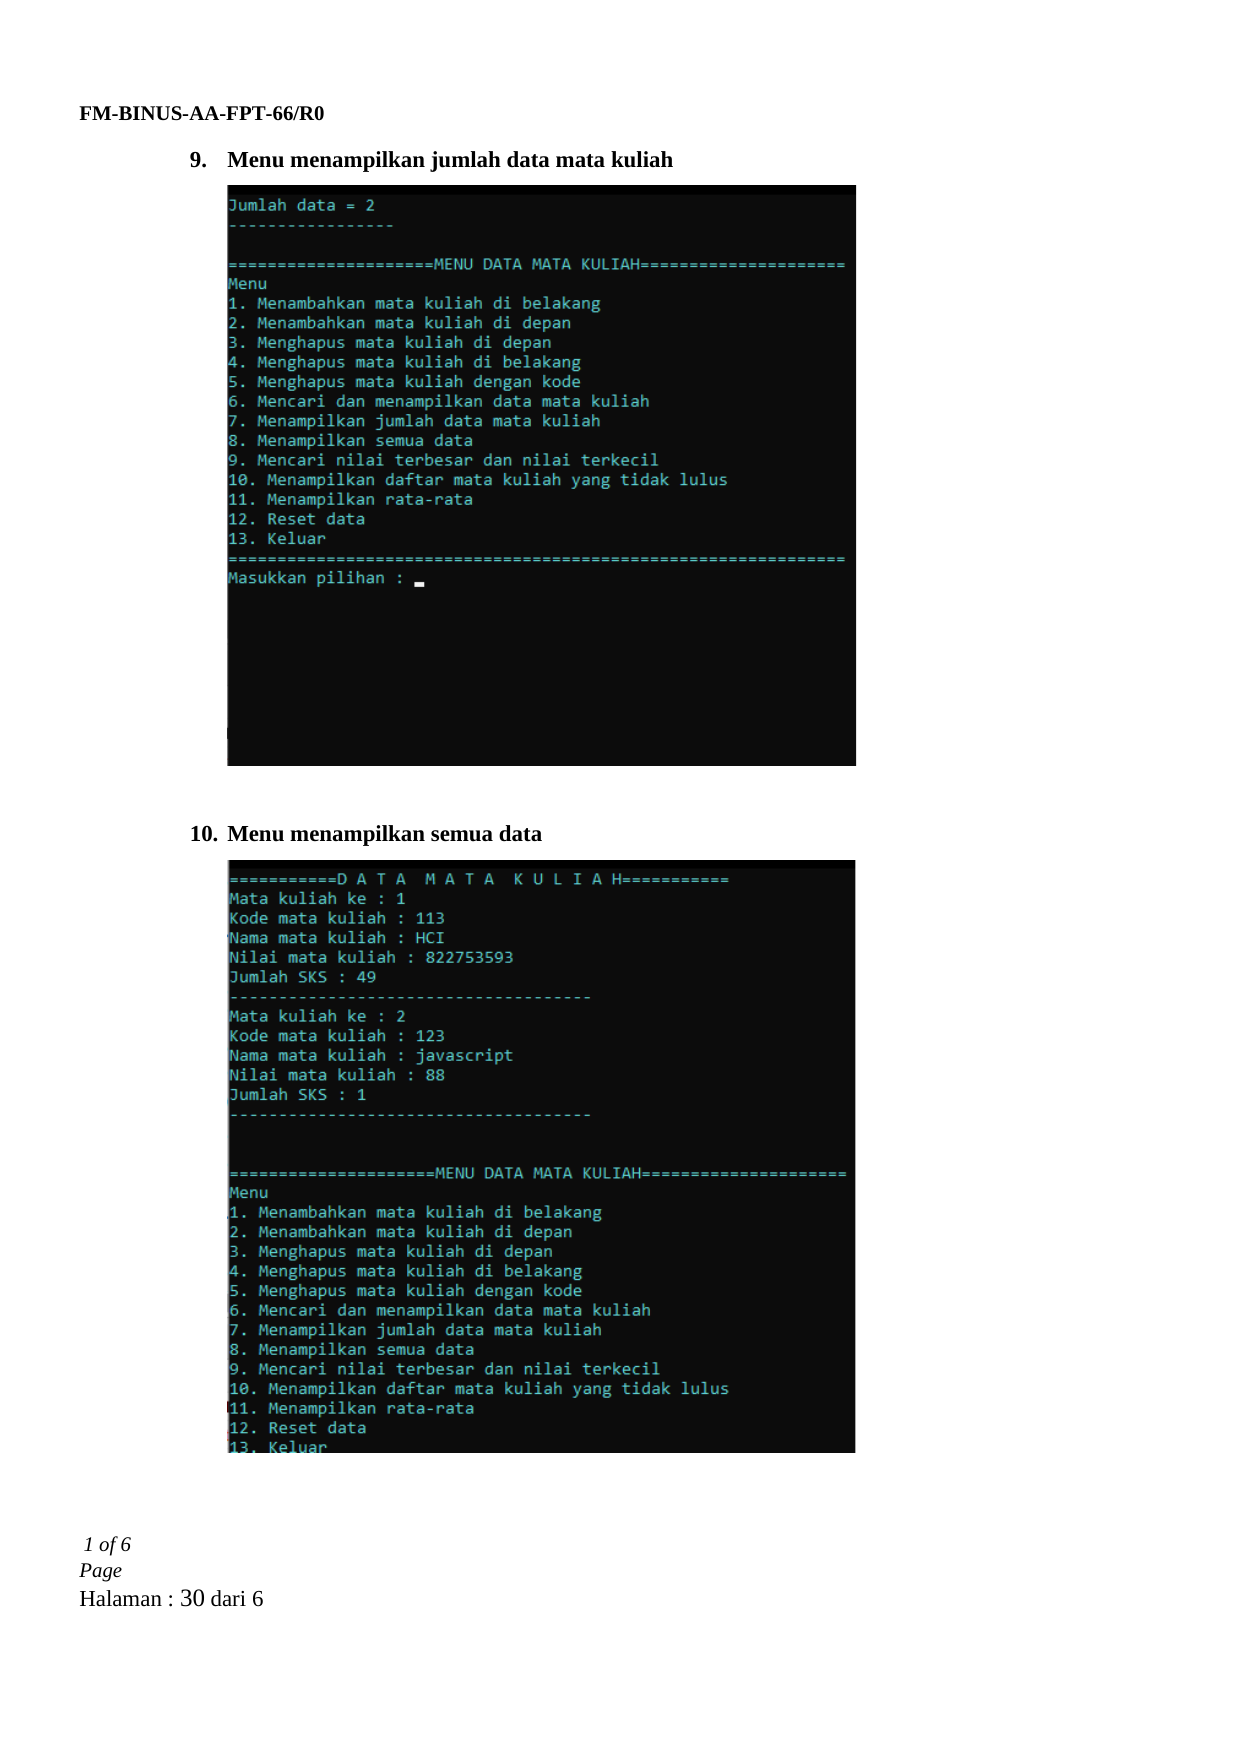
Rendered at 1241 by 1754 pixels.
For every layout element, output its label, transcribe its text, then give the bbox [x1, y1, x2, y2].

list Menu menampilkan semua data [189, 820, 1198, 847]
picture [227, 860, 856, 1453]
picture [227, 185, 857, 766]
list Menu menampilkan jumlah data mata kuliah [189, 146, 1198, 172]
